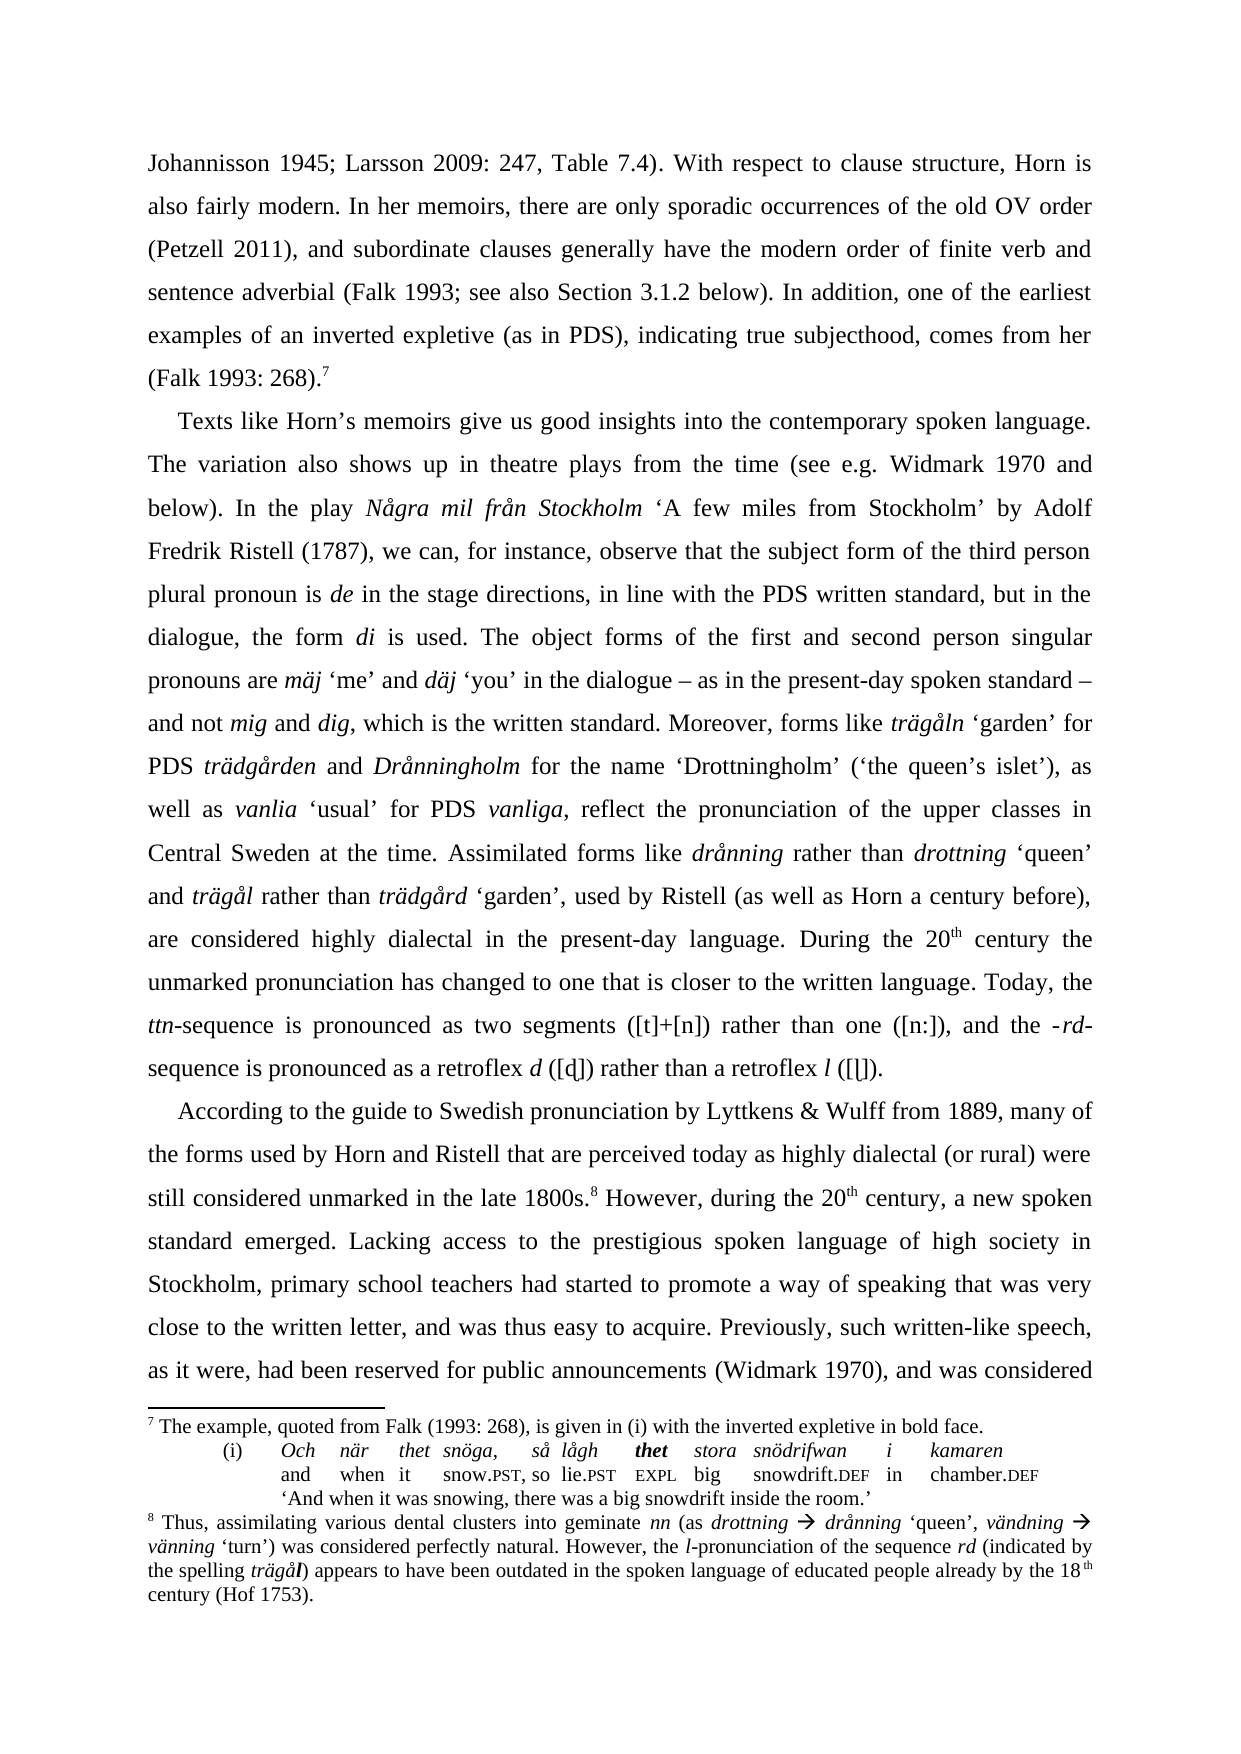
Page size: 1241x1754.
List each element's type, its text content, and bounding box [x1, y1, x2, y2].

text Texts like Horn’s memoirs give us good insights into the contemporary spoken language. The variation also shows up in theatre plays from the time (see e.g. Widmark 1970 and below). In the play Några mil från Stockholm ‘A few miles from Stockholm’ by Adolf Fredrik Ristell (1787), we can, for instance, observe that the subject form of the third person plural pronoun is de in the stage directions, in line with the PDS written standard, but in the dialogue, the form di is used. The object forms of the first and second person singular pronouns are mäj ‘me’ and däj ‘you’ in the dialogue – as in the present-day spoken standard – and not mig and dig, which is the written standard. Moreover, forms like trägåln ‘garden’ for PDS trädgården and Drånningholm for the name ‘Drottningholm’ (‘the queen’s islet’), as well as vanlia ‘usual’ for PDS vanliga, reflect the pronunciation of the upper classes in Central Sweden at the time. Assimilated forms like drånning rather than drottning ‘queen’ and trägål rather than trädgård ‘garden’, used by Ristell (as well as Horn a century before), are considered highly dialectal in the present-day language. During the 20th century the unmarked pronunciation has changed to one that is closer to the written language. Today, the ttn-sequence is pronounced as two segments ([t]+[n]) rather than one ([n:]), and the -rd-sequence is pronounced as a retroflex d ([ɖ]) rather than a retroflex l ([ɭ]). [148, 406, 1093, 1082]
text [148, 1096, 1093, 1384]
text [148, 148, 1093, 392]
